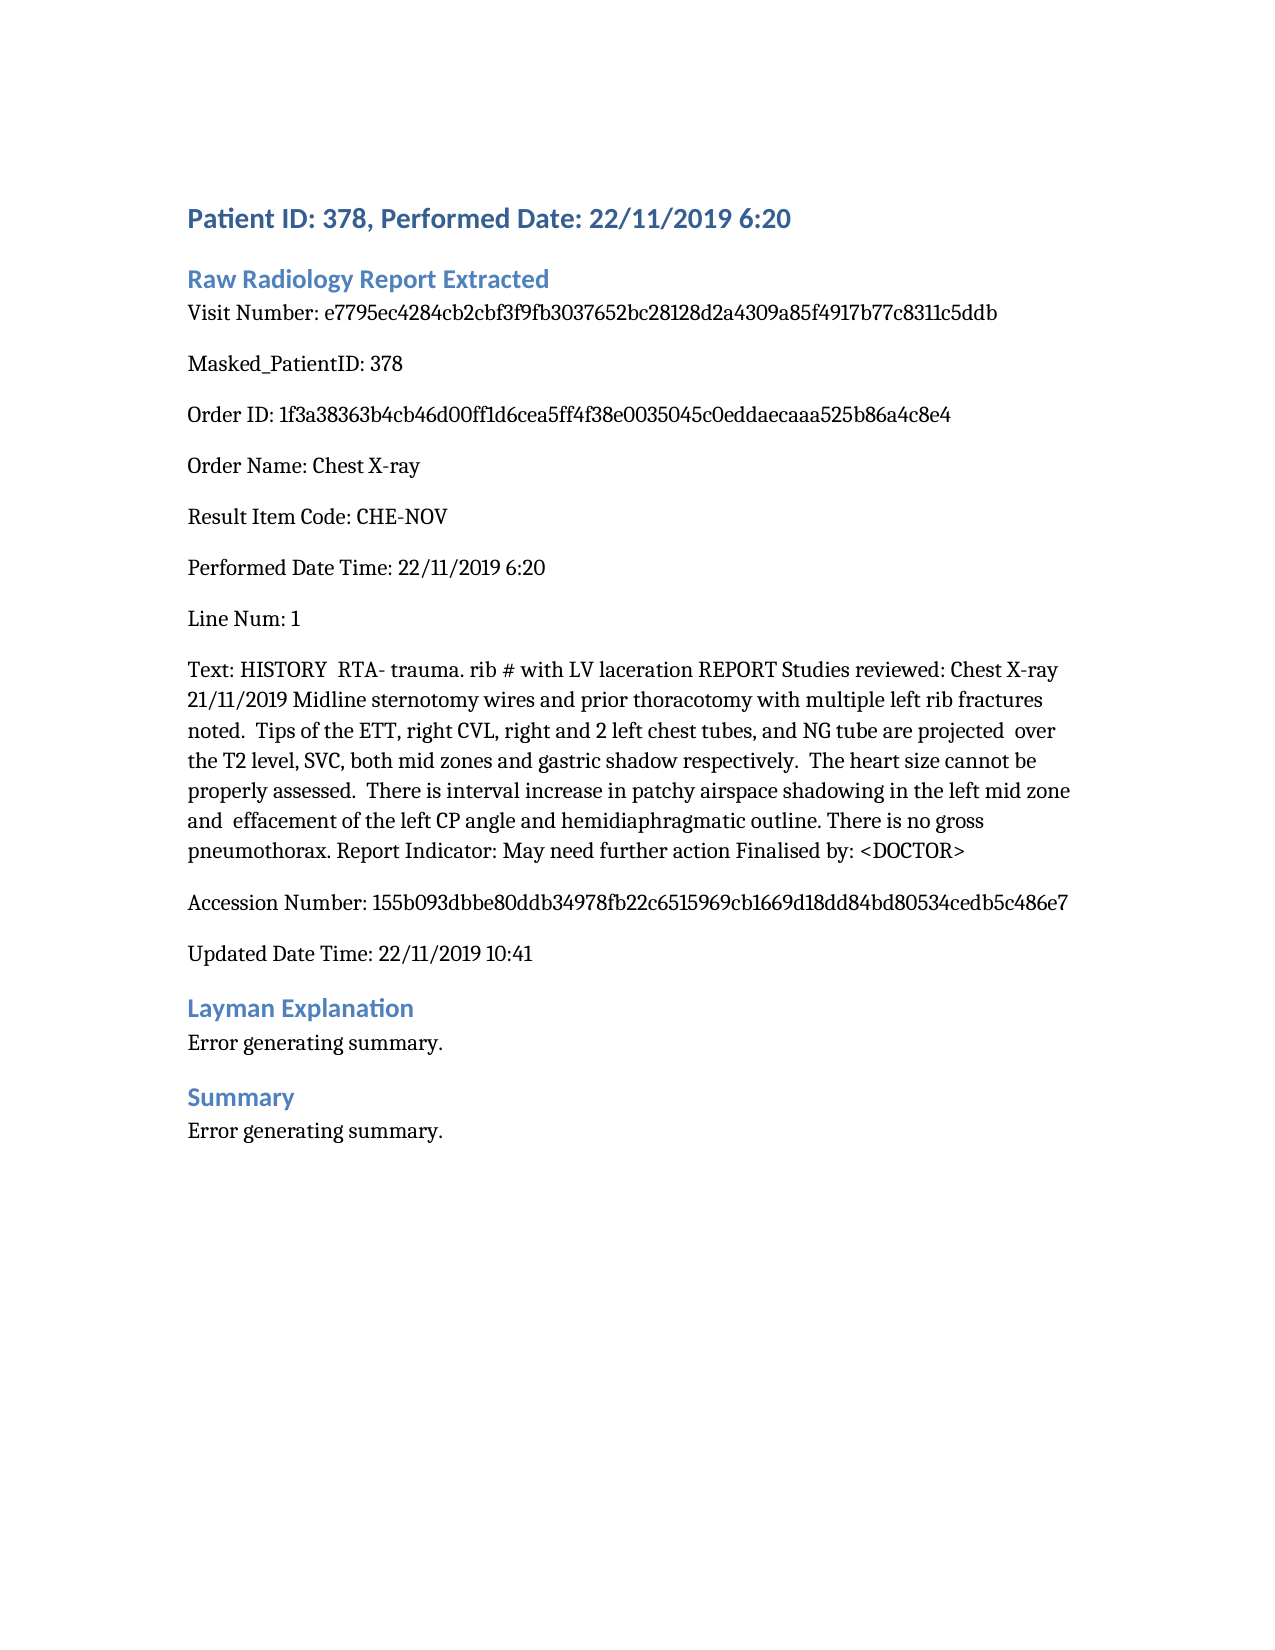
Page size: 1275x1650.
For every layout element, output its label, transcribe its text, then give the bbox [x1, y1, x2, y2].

text Line Num: 1 [187, 606, 1087, 632]
text Order Name: Chest X-ray [187, 453, 1087, 479]
text Performed Date Time: 22/11/2019 6:20 [187, 555, 1087, 581]
subtitle Summary [187, 1080, 1087, 1113]
text Error generating summary. [187, 1118, 1087, 1144]
text Accession Number: 155b093dbbe80ddb34978fb22c6515969cb1669d18dd84bd80534cedb5c486e7 [187, 889, 1087, 916]
text Masked_PatientID: 378 [187, 351, 1087, 377]
text Error generating summary. [187, 1029, 1087, 1056]
text Order ID: 1f3a38363b4cb46d00ff1d6cea5ff4f38e0035045c0eddaecaaa525b86a4c8e4 [187, 402, 1087, 428]
subtitle Raw Radiology Report Extracted [187, 262, 1087, 295]
text Text: HISTORY RTA- trauma. rib # with LV laceration REPORT Studies reviewed: Chest X-ray 21/11/2019 Midline sternotomy wires and prior thoracotomy with multiple left rib fractures noted. Tips of the ETT, right CVL, right and 2 left chest tubes, and NG tube are projected over the T2 level, SVC, both mid zones and gastric shadow respectively. The heart size cannot be properly assessed. There is interval increase in patchy airspace shadowing in the left mid zone and effacement of the left CP angle and hemidiaphragmatic outline. There is no gross pneumothorax. Report Indicator: May need further action Finalised by: <DOCTOR> [187, 657, 1087, 864]
text Updated Date Time: 22/11/2019 10:41 [187, 940, 1087, 967]
subtitle Layman Explanation [187, 991, 1087, 1024]
text Visit Number: e7795ec4284cb2cbf3f9fb3037652bc28128d2a4309a85f4917b77c8311c5ddb [187, 300, 1087, 326]
text Result Item Code: CHE-NOV [187, 504, 1087, 530]
subtitle Patient ID: 378, Performed Date: 22/11/2019 6:20 [187, 200, 1087, 236]
